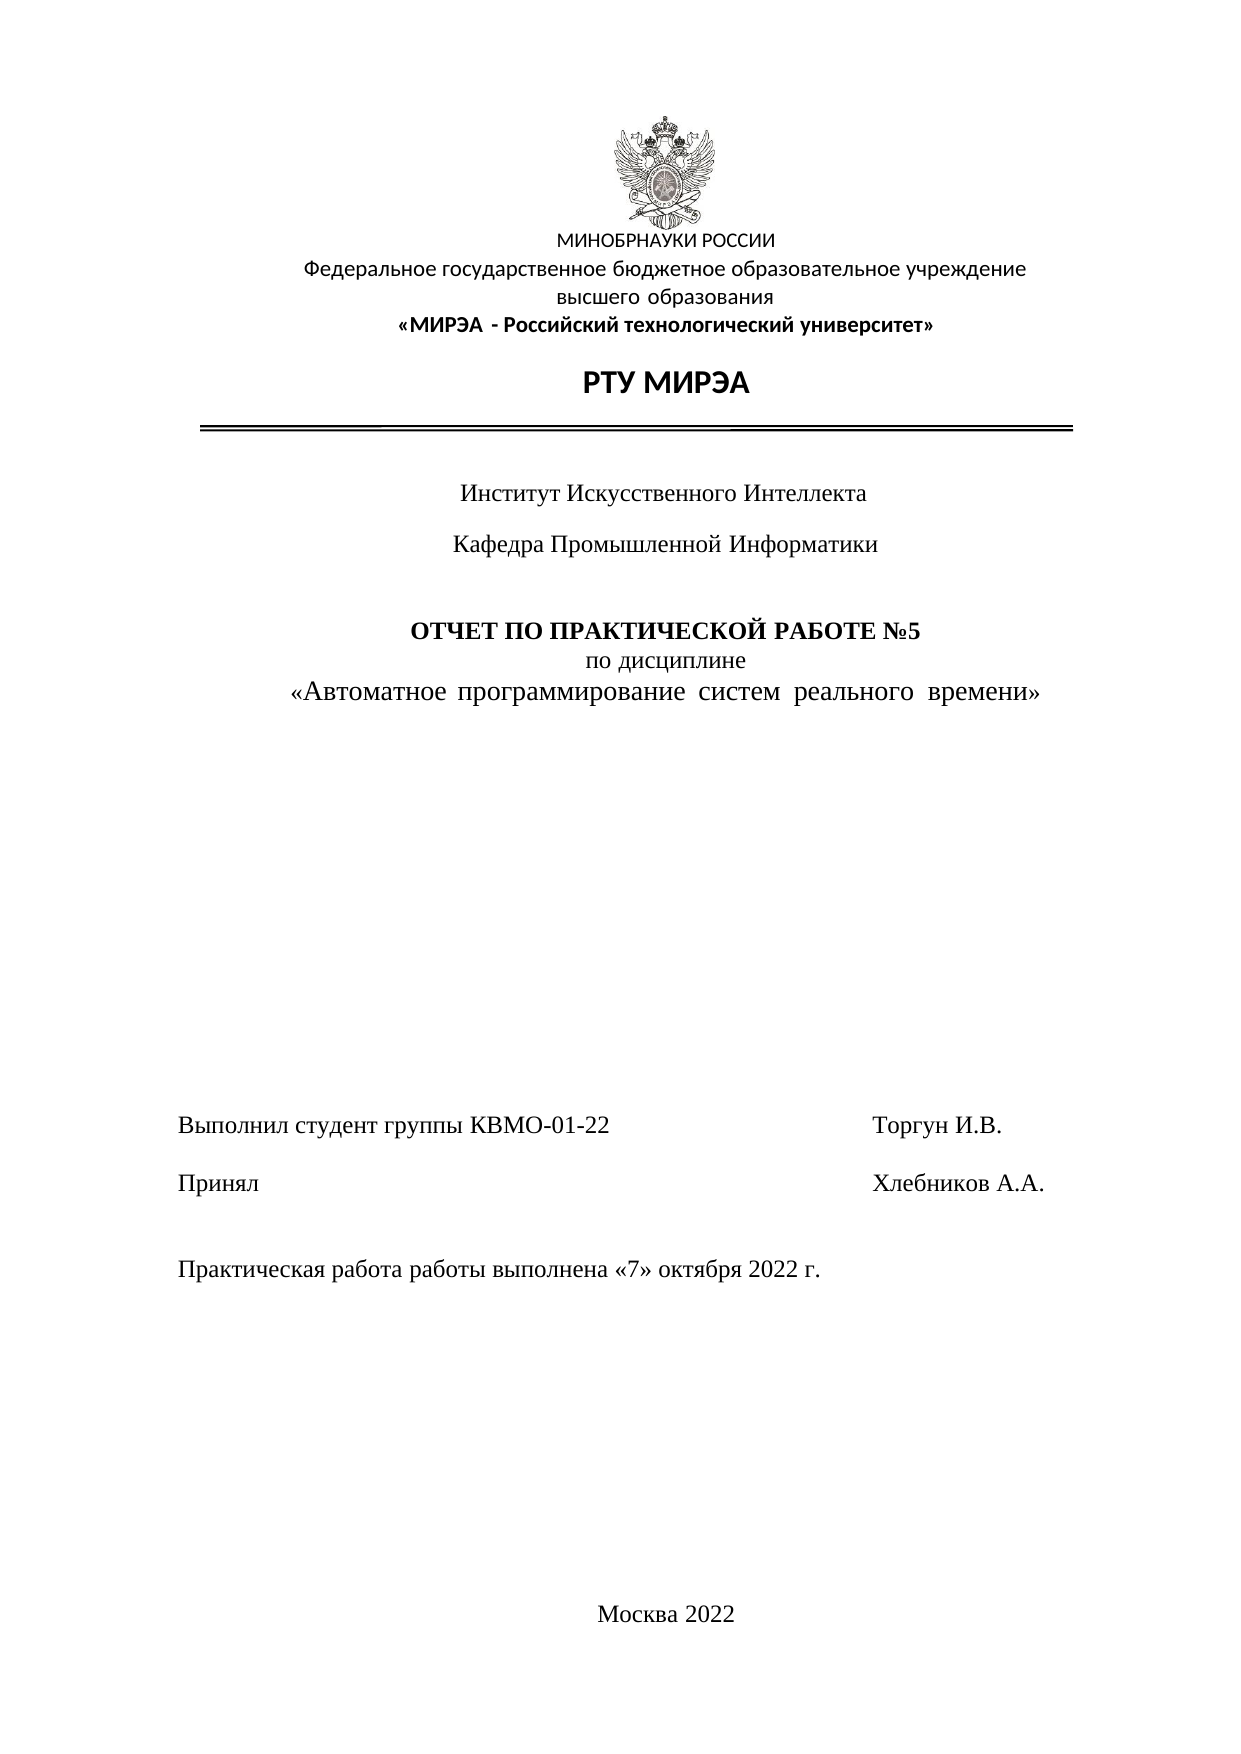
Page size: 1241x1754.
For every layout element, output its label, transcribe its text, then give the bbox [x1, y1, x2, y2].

text Кафедра Промышленной Информатики [409, 529, 922, 558]
picture [614, 116, 715, 230]
text Принял Хлебников А.А. [178, 1168, 1205, 1196]
text ОТЧЕТ ПО ПРАКТИЧЕСКОЙ РАБОТЕ №5 [409, 616, 922, 645]
text по дисциплине [409, 645, 922, 673]
text Москва 2022 [409, 1599, 923, 1628]
table_cell Федеральное государственное бюджетное образовательное учреждение высшего образования «МИРЭА - Российский технологический университет» РТУ МИРЭА [277, 254, 1053, 403]
table_header МИНОБРНАУКИ РОССИИ [277, 230, 1053, 254]
text Практическая работа работы выполнена «7» октября 2022 г. [178, 1254, 1205, 1283]
text Выполнил студент группы КВМО-01-22 Торгун И.В. [178, 1110, 1205, 1139]
text Институт Искусственного Интеллекта [409, 478, 922, 507]
text «Автоматное программирование систем реального времени» [288, 674, 1042, 707]
